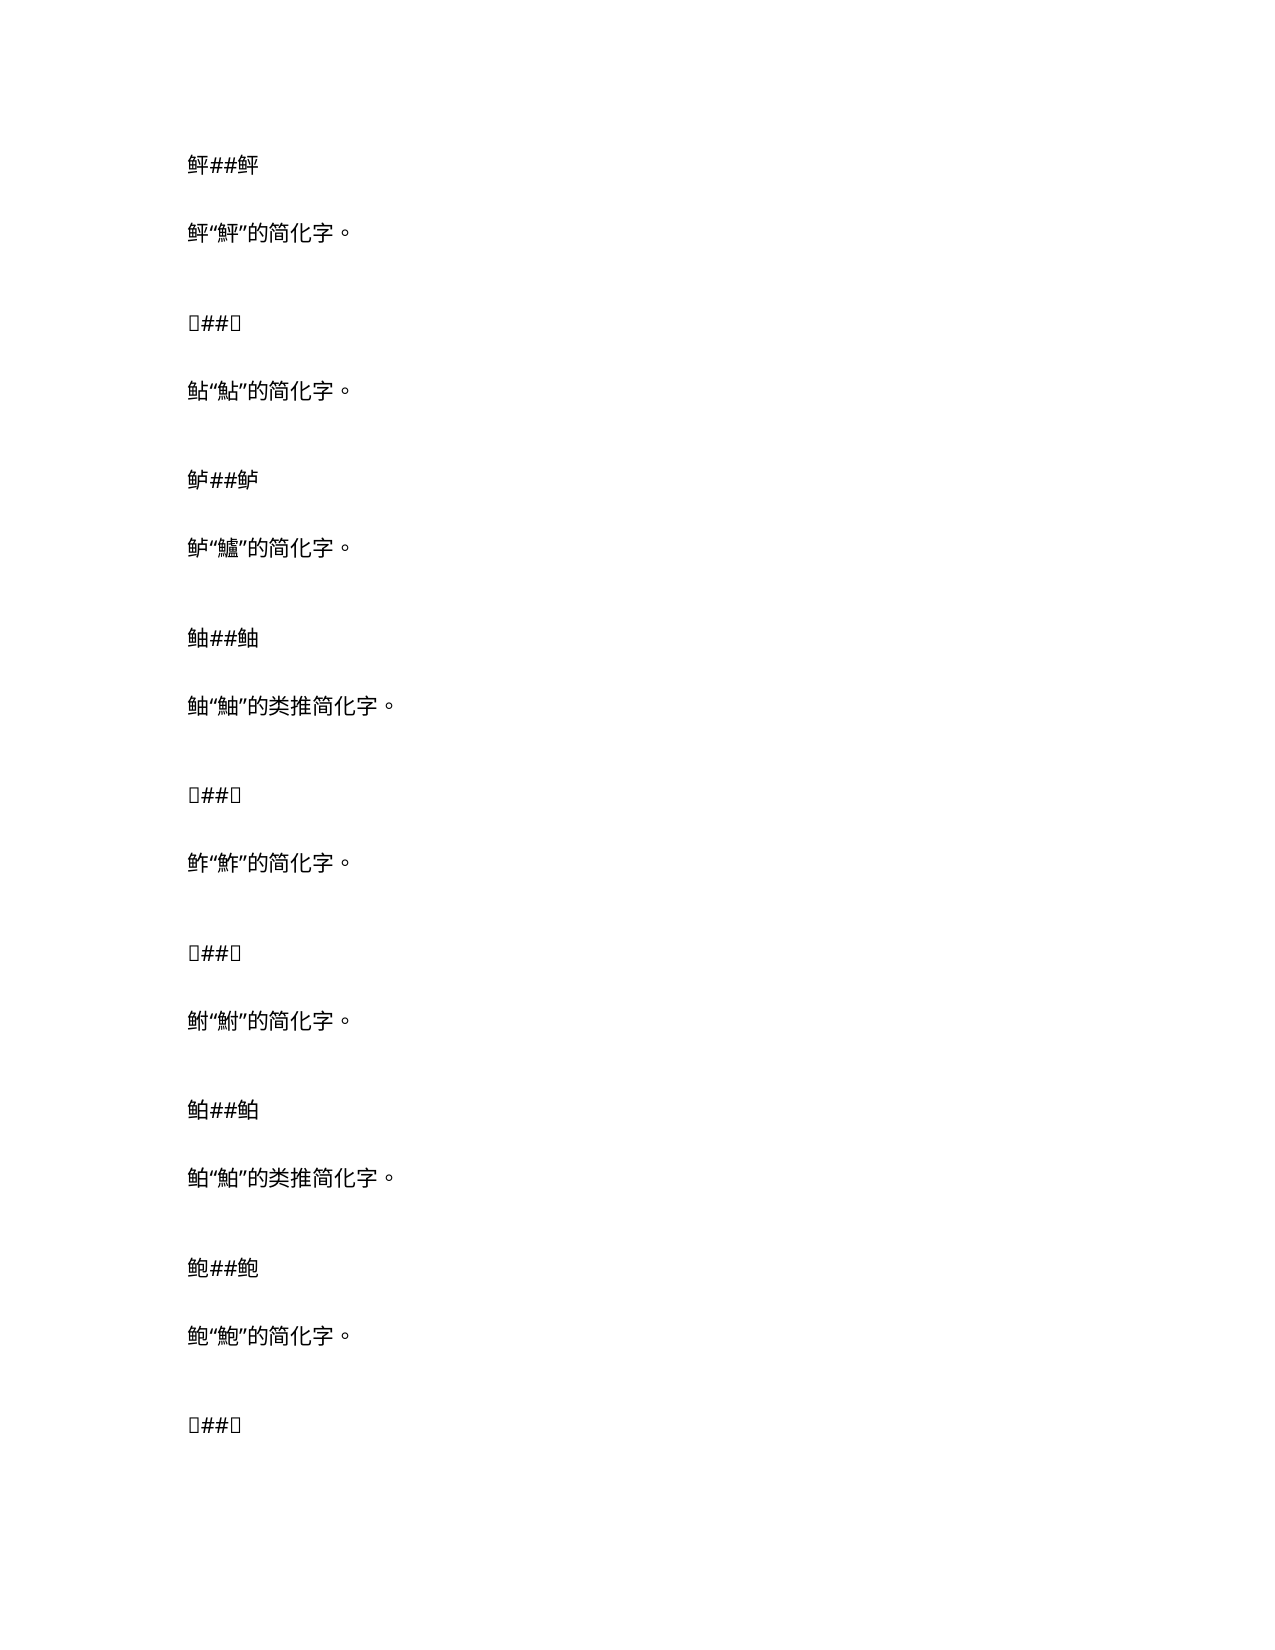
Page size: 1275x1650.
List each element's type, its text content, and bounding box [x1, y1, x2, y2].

text 鲈##鲈 鲈“鱸”的简化字。 [187, 465, 1087, 597]
text 鲉##鲉 鲉“鮋”的类推简化字。 [187, 622, 1087, 755]
text 鲋##鲋 鲋“鮒”的简化字。 [187, 937, 1087, 1070]
text 鲇##鲇 鲇“鮎”的简化字。 [187, 307, 1087, 440]
text 鲆##鲆 鲆“鮃”的简化字。 [187, 150, 1087, 282]
text 鲍##鲍 鲍“鮑”的简化字。 [187, 1252, 1087, 1385]
text 鲌##鲌 鲌“鮊”的类推简化字。 [187, 1095, 1087, 1227]
text 鲎##鲎 鲎“鱟”的简化字。 [187, 1410, 1087, 1474]
text 鲊##鲊 鲊“鮓”的简化字。 [187, 780, 1087, 912]
